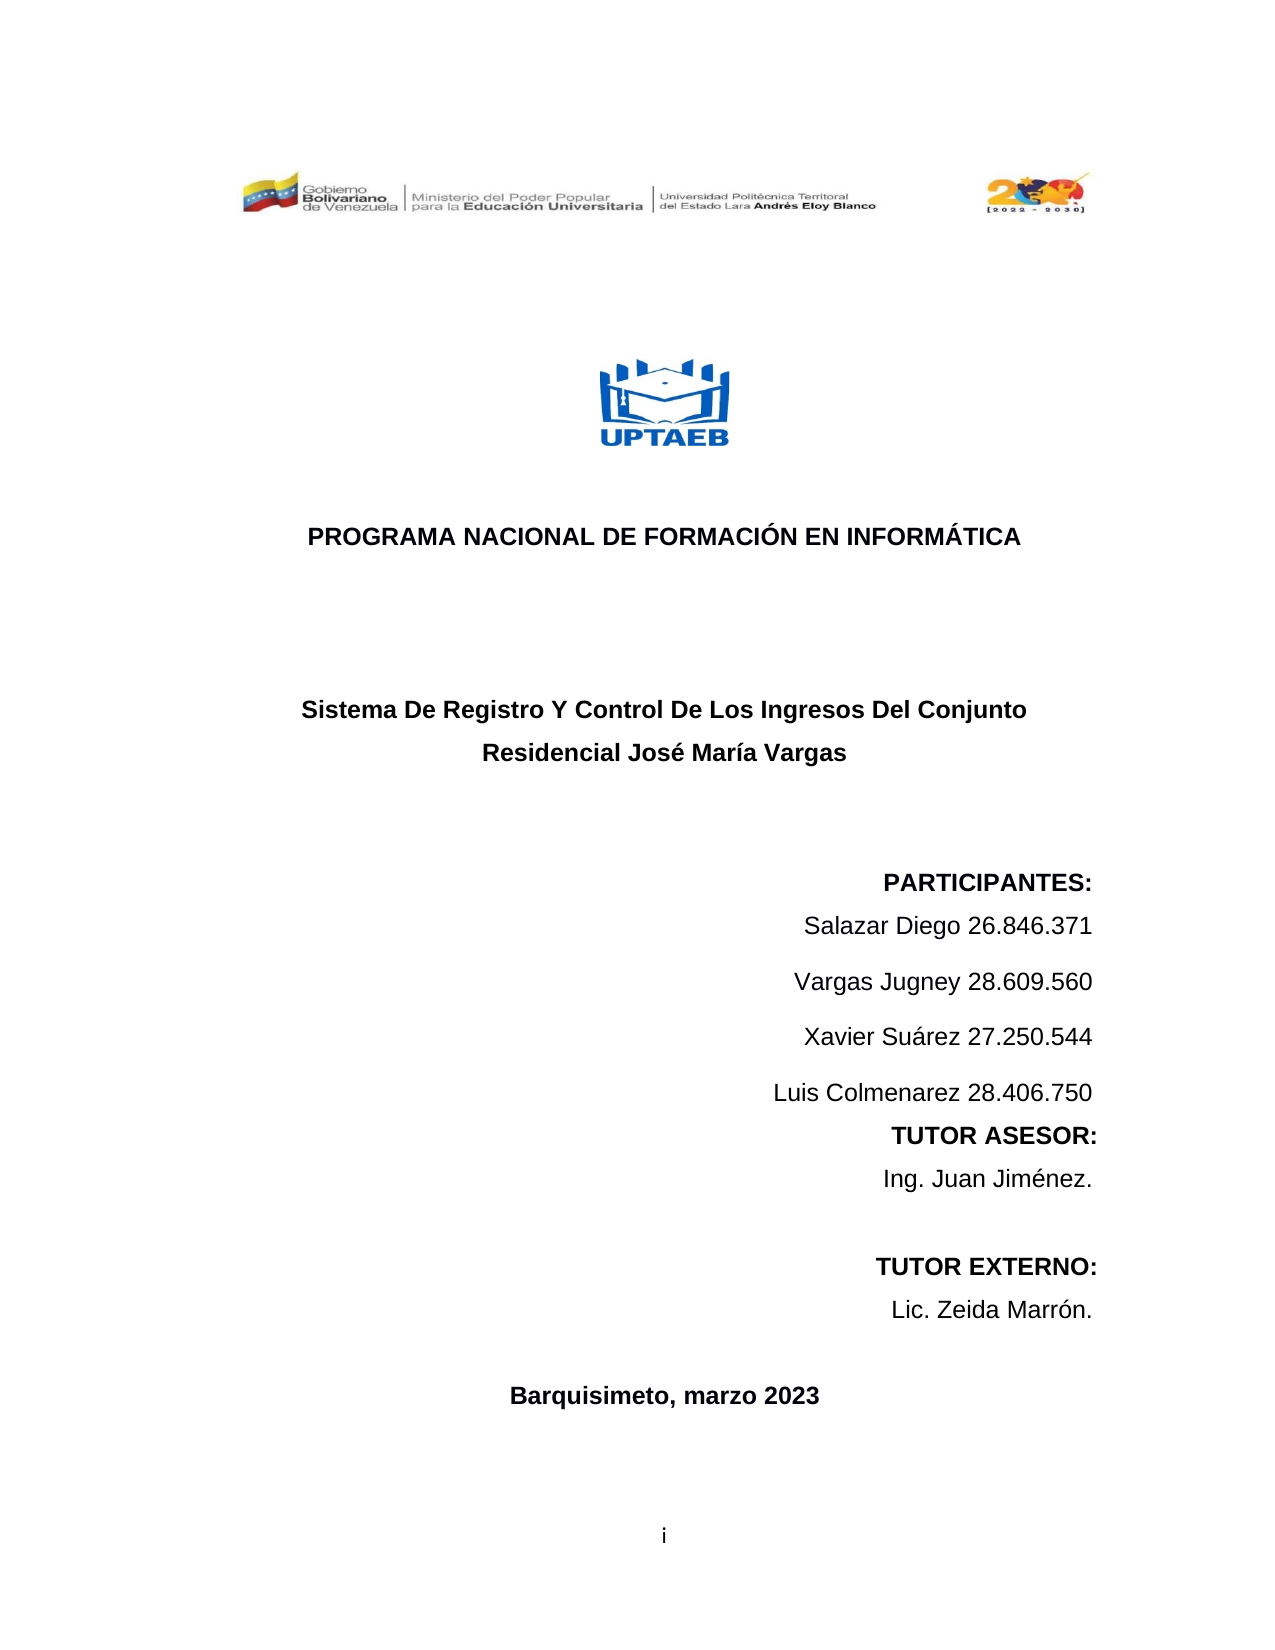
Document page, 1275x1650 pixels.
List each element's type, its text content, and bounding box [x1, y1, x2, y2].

text TUTOR ASESOR: [236, 1121, 1098, 1150]
text Luis Colmenarez 28.406.750 [236, 1078, 1093, 1107]
text Salazar Diego 26.846.371 [236, 911, 1093, 940]
picture [236, 162, 1096, 216]
text TUTOR EXTERNO: [236, 1252, 1098, 1280]
text Ing. Juan Jiménez. [236, 1164, 1093, 1193]
text Xavier Suárez 27.250.544 [236, 1022, 1093, 1051]
text Lic. Zeida Marrón. [236, 1295, 1093, 1323]
text Sistema De Registro Y Control De Los Ingresos Del Conjunto Residencial José María Vargas [236, 695, 1093, 767]
picture [599, 359, 730, 446]
text Vargas Jugney 28.609.560 [236, 967, 1093, 996]
text PARTICIPANTES: [236, 868, 1093, 897]
text Barquisimeto, marzo 2023 [236, 1381, 1093, 1410]
text PROGRAMA NACIONAL DE FORMACIÓN EN INFORMÁTICA [236, 522, 1093, 551]
